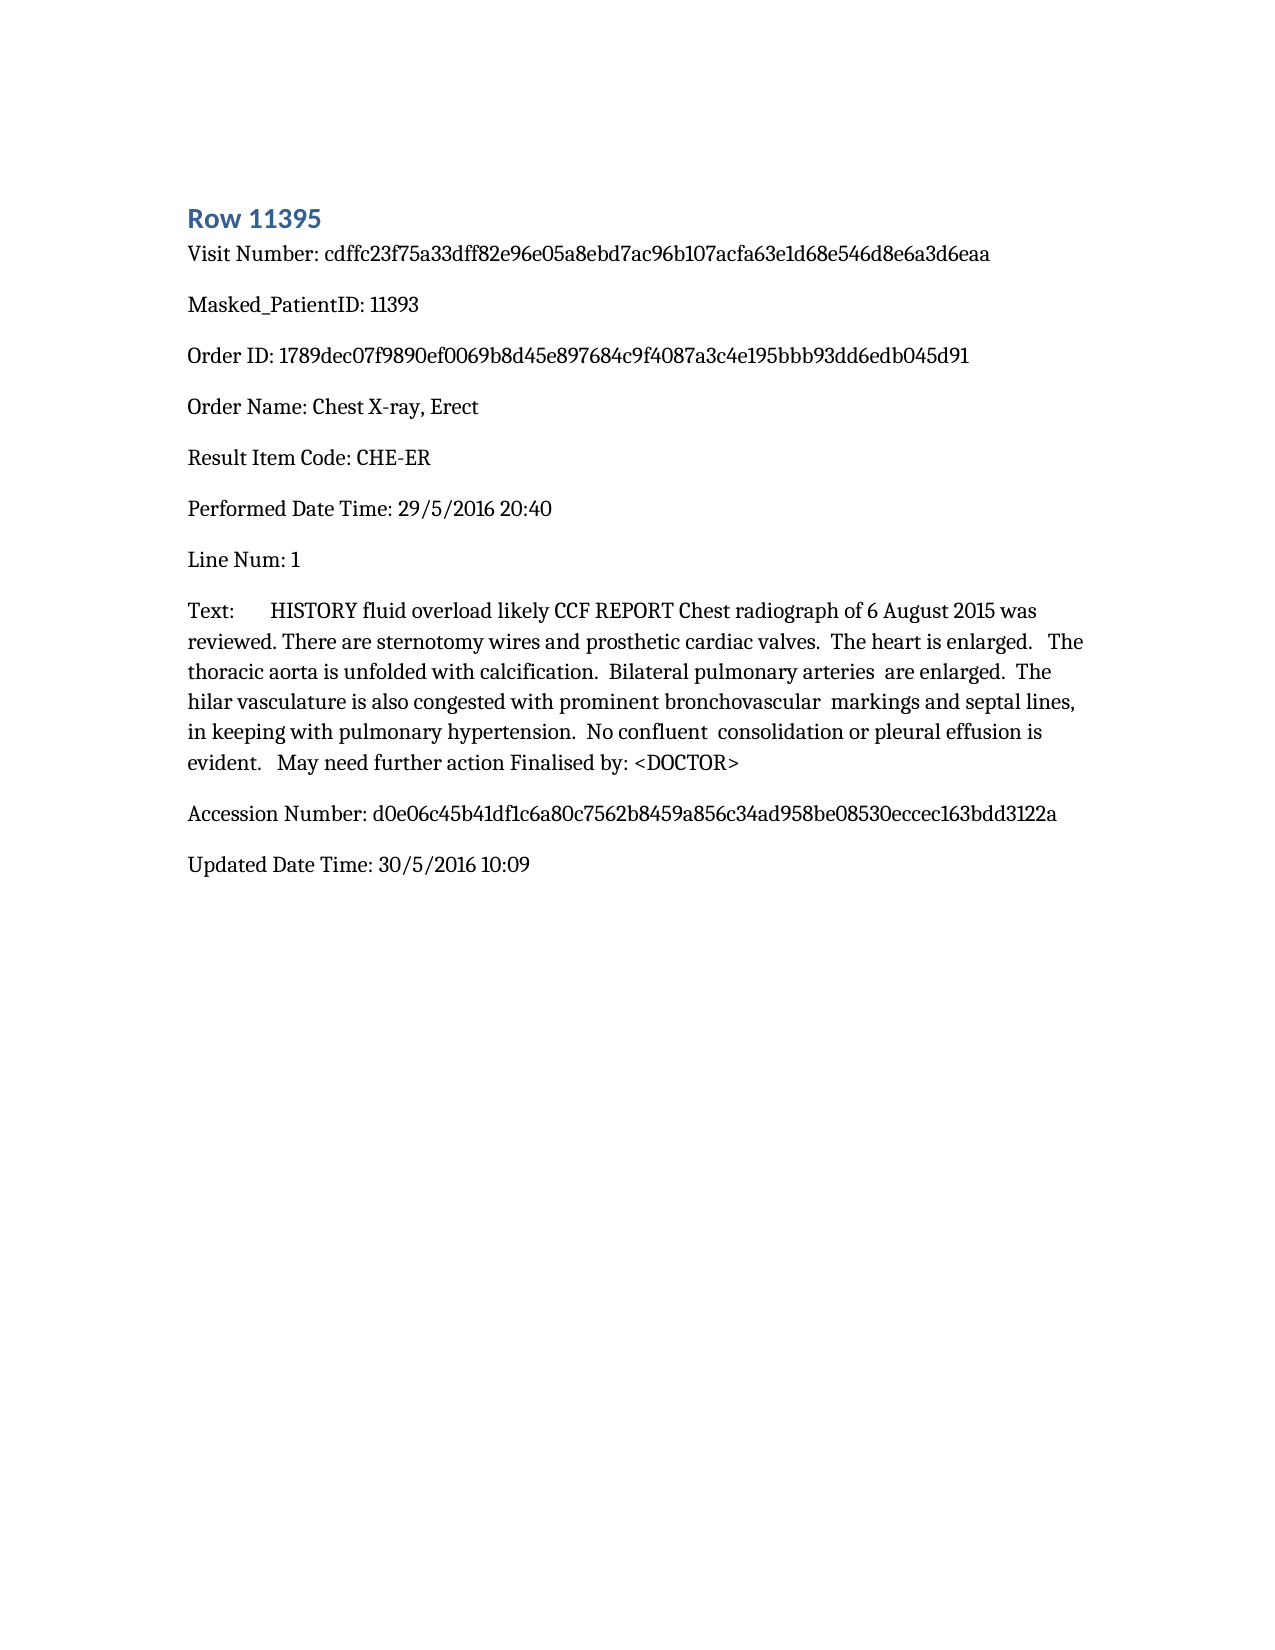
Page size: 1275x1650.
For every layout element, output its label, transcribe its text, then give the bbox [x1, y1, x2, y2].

text Text: HISTORY fluid overload likely CCF REPORT Chest radiograph of 6 August 2015 was reviewed. There are sternotomy wires and prosthetic cardiac valves. The heart is enlarged. The thoracic aorta is unfolded with calcification. Bilateral pulmonary arteries are enlarged. The hilar vasculature is also congested with prominent bronchovascular markings and septal lines, in keeping with pulmonary hypertension. No confluent consolidation or pleural effusion is evident. May need further action Finalised by: <DOCTOR> [187, 598, 1087, 776]
text Result Item Code: CHE-ER [187, 445, 1087, 471]
text Masked_PatientID: 11393 [187, 292, 1087, 318]
text Accession Number: d0e06c45b41df1c6a80c7562b8459a856c34ad958be08530eccec163bdd3122a [187, 800, 1087, 827]
text Line Num: 1 [187, 547, 1087, 573]
subtitle Row 11395 [187, 200, 1087, 236]
text Visit Number: cdffc23f75a33dff82e96e05a8ebd7ac96b107acfa63e1d68e546d8e6a3d6eaa [187, 241, 1087, 267]
text Order Name: Chest X-ray, Erect [187, 394, 1087, 420]
text Order ID: 1789dec07f9890ef0069b8d45e897684c9f4087a3c4e195bbb93dd6edb045d91 [187, 343, 1087, 369]
text Performed Date Time: 29/5/2016 20:40 [187, 496, 1087, 522]
text Updated Date Time: 30/5/2016 10:09 [187, 851, 1087, 878]
